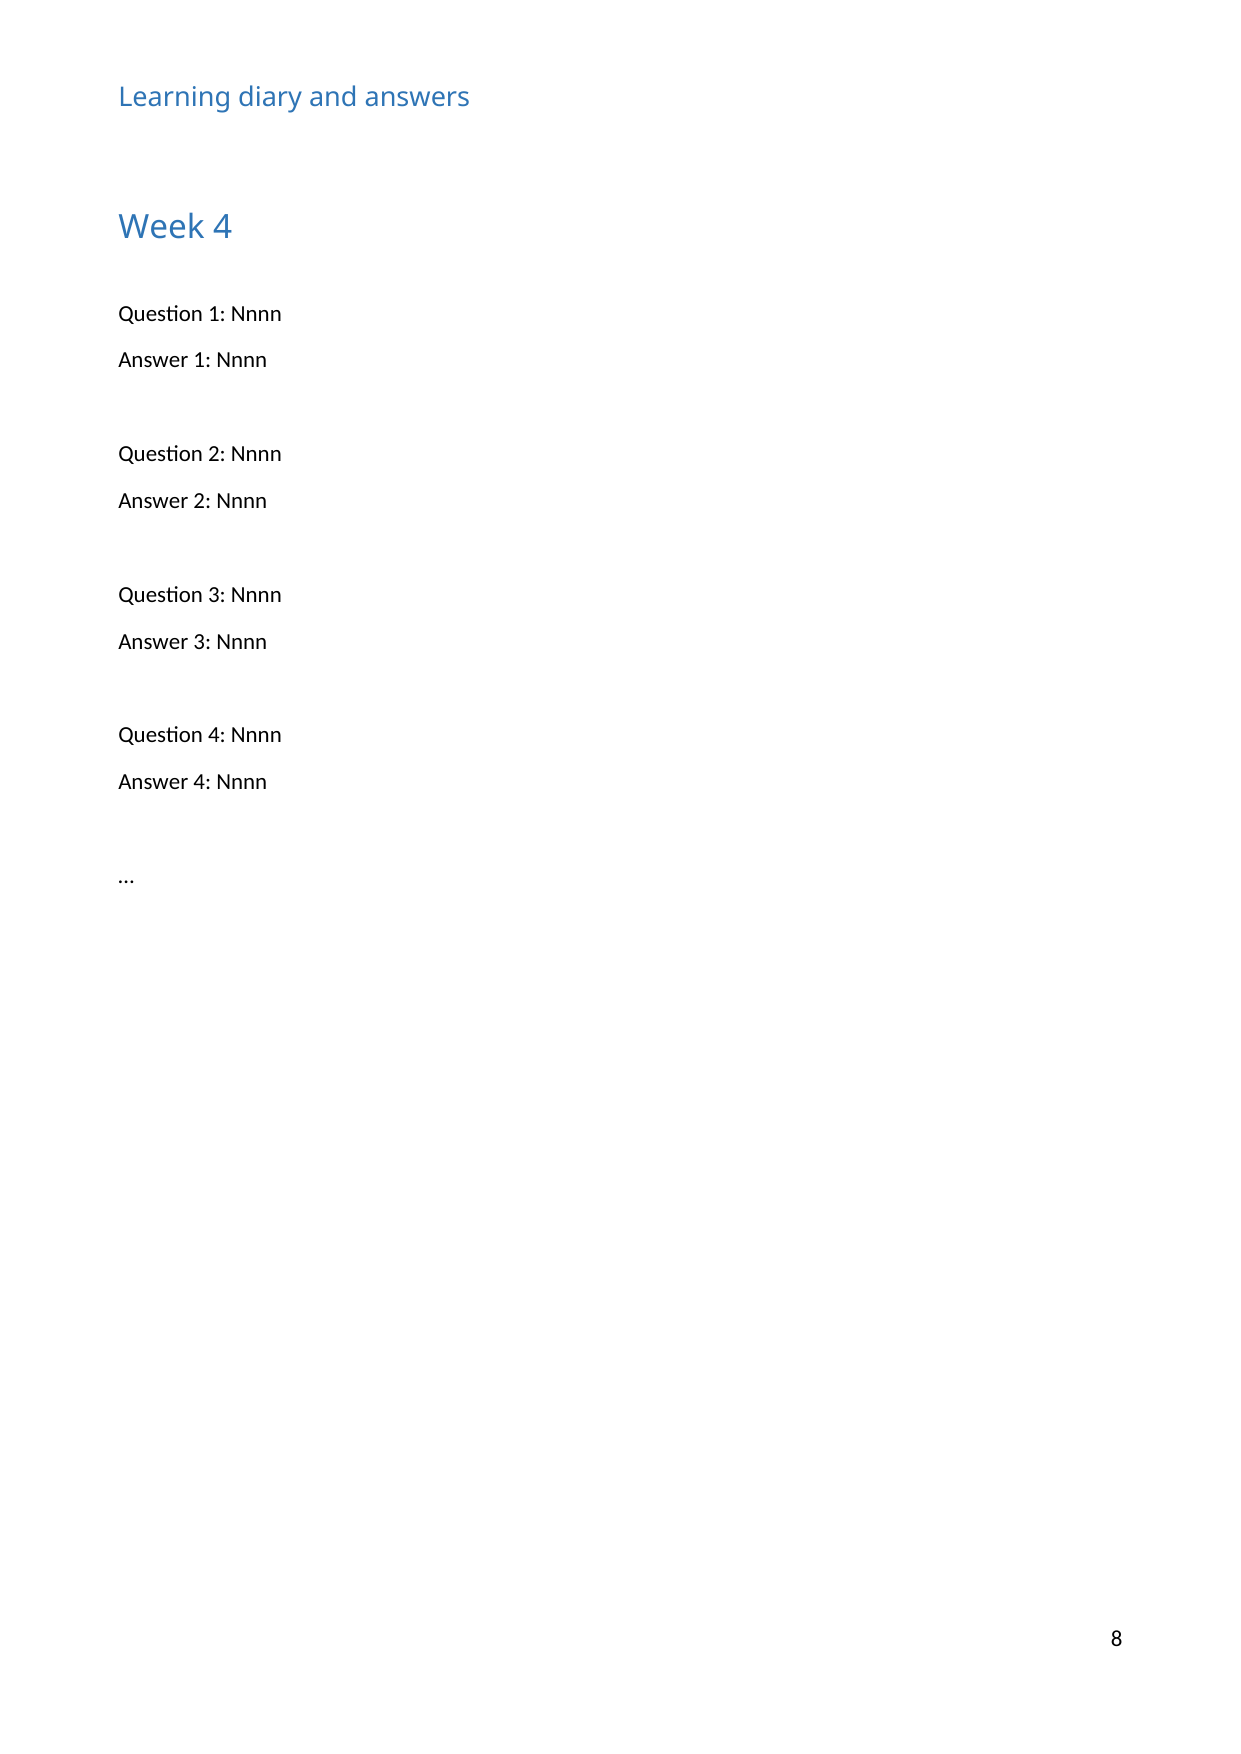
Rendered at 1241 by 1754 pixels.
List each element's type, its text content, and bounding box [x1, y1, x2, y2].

text Question 3: Nnnn [118, 580, 1122, 608]
text … [118, 861, 1122, 889]
text Question 1: Nnnn [118, 299, 1122, 327]
text Answer 2: Nnnn [118, 486, 1122, 514]
text Question 4: Nnnn [118, 721, 1122, 748]
subtitle Week 4 [118, 203, 1122, 248]
text Answer 1: Nnnn [118, 346, 1122, 373]
text Answer 4: Nnnn [118, 767, 1122, 795]
text Answer 3: Nnnn [118, 627, 1122, 655]
text Question 2: Nnnn [118, 439, 1122, 467]
